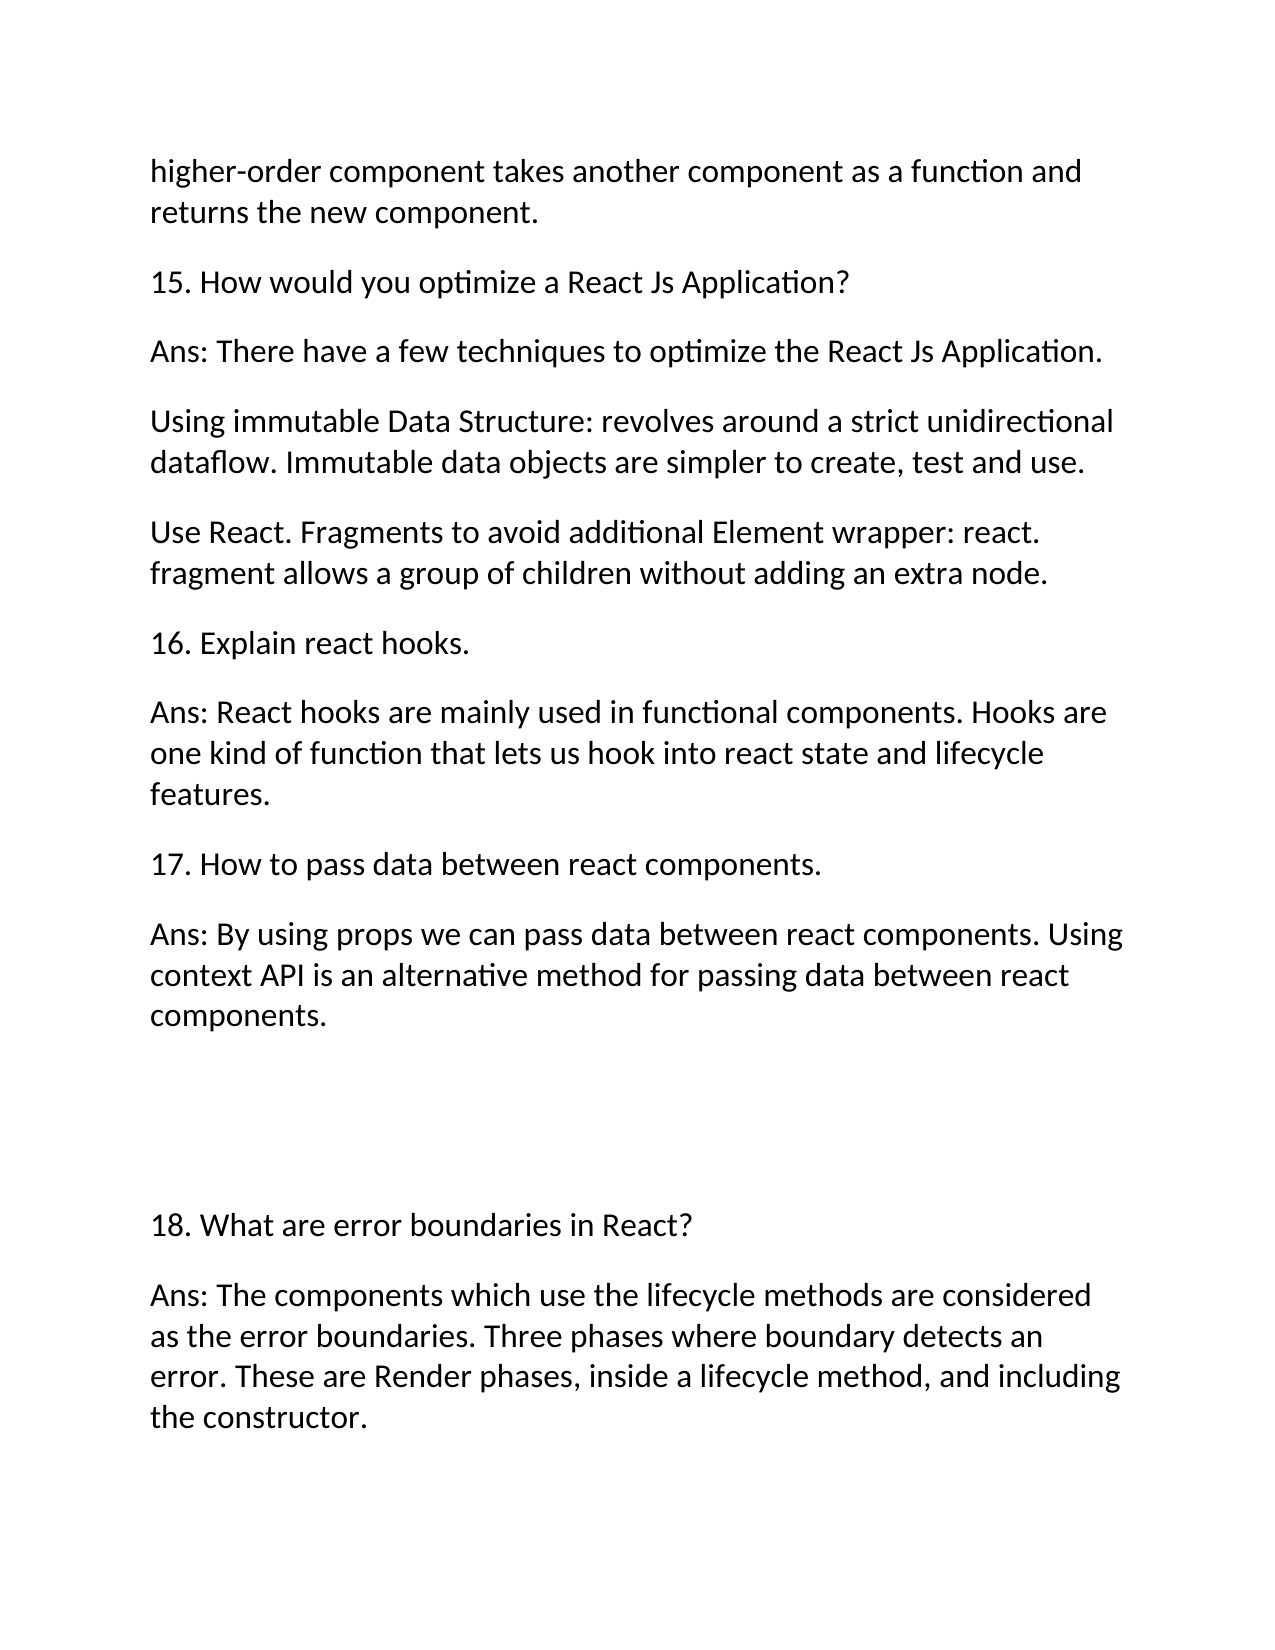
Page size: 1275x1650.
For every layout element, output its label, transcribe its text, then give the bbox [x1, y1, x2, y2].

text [150, 150, 1125, 231]
text 18. What are error boundaries in React? [150, 1204, 1125, 1245]
text 16. Explain react hooks. [150, 622, 1125, 662]
text Ans: The components which use the lifecycle methods are considered as the error boundaries. Three phases where boundary detects an error. These are Render phases, inside a lifecycle method, and including the constructor. [150, 1274, 1125, 1437]
text Using immutable Data Structure: revolves around a strict unidirectional dataflow. Immutable data objects are simpler to create, test and use. [150, 400, 1125, 482]
text Ans: React hooks are mainly used in functional components. Hooks are one kind of function that lets us hook into react state and lifecycle features. [150, 692, 1125, 814]
text Ans: There have a few techniques to optimize the React Js Application. [150, 331, 1125, 371]
text 15. How would you optimize a React Js Application? [150, 261, 1125, 301]
text Ans: By using props we can pass data between react components. Using context API is an alternative method for passing data between react components. [150, 913, 1125, 1035]
text Use React. Fragments to avoid additional Element wrapper: react. fragment allows a group of children without adding an extra node. [150, 511, 1125, 592]
text 17. How to pass data between react components. [150, 843, 1125, 884]
